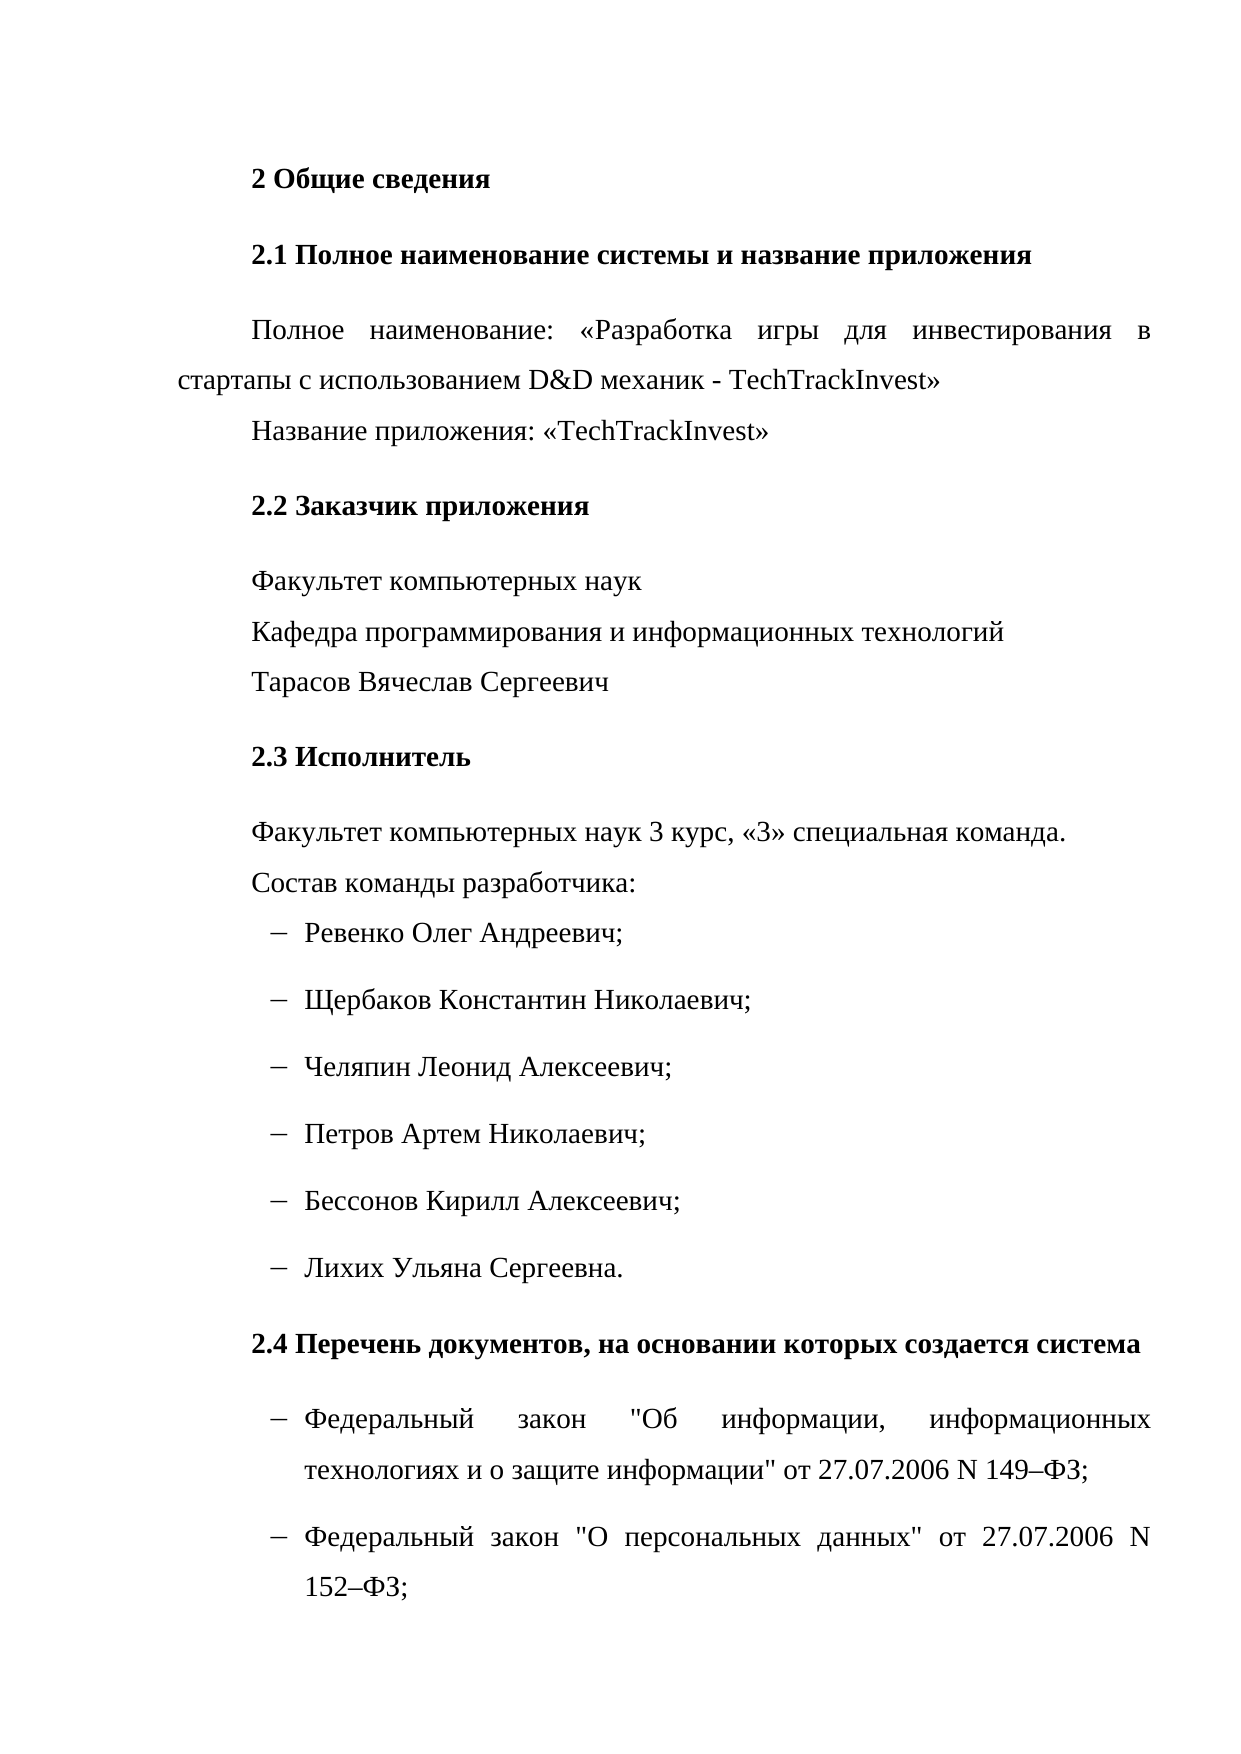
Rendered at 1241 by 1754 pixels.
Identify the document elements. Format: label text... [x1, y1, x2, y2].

text Название приложения: «TechTrackInvest» [177, 413, 1152, 446]
text Полное наименование: «Разработка игры для инвестирования в стартапы с использованием D&D механик - TechTrackInvest» [177, 312, 1152, 396]
text Факультет компьютерных наук [177, 563, 1152, 597]
text Ревенко Олег Андреевич; [267, 915, 1152, 949]
text Кафедра программирования и информационных технологий [177, 614, 1152, 647]
list Перечень документов, на основании которых создается система [251, 1326, 1152, 1359]
text Челяпин Леонид Алексеевич; [267, 1049, 1152, 1083]
list Исполнитель [251, 739, 1152, 773]
text Лихих Ульяна Сергеевна. [267, 1251, 1152, 1284]
list Полное наименование системы и название приложения [251, 237, 1152, 270]
text Факультет компьютерных наук 3 курс, «3» специальная команда. [177, 814, 1152, 848]
text Щербаков Константин Николаевич; [267, 982, 1152, 1016]
text Федеральный закон "Об информации, информационных технологиях и о защите информации" от 27.07.2006 N 149–ФЗ; [267, 1401, 1152, 1485]
text Петров Артем Николаевич; [267, 1116, 1152, 1150]
text Федеральный закон "О персональных данных" от 27.07.2006 N 152–ФЗ; [267, 1519, 1152, 1603]
text Состав команды разработчика: [177, 865, 1152, 898]
text Тарасов Вячеслав Сергеевич [177, 664, 1152, 697]
list Заказчик приложения [251, 488, 1152, 522]
text Бессонов Кирилл Алексеевич; [267, 1183, 1152, 1217]
text Общие сведения [251, 161, 1152, 195]
